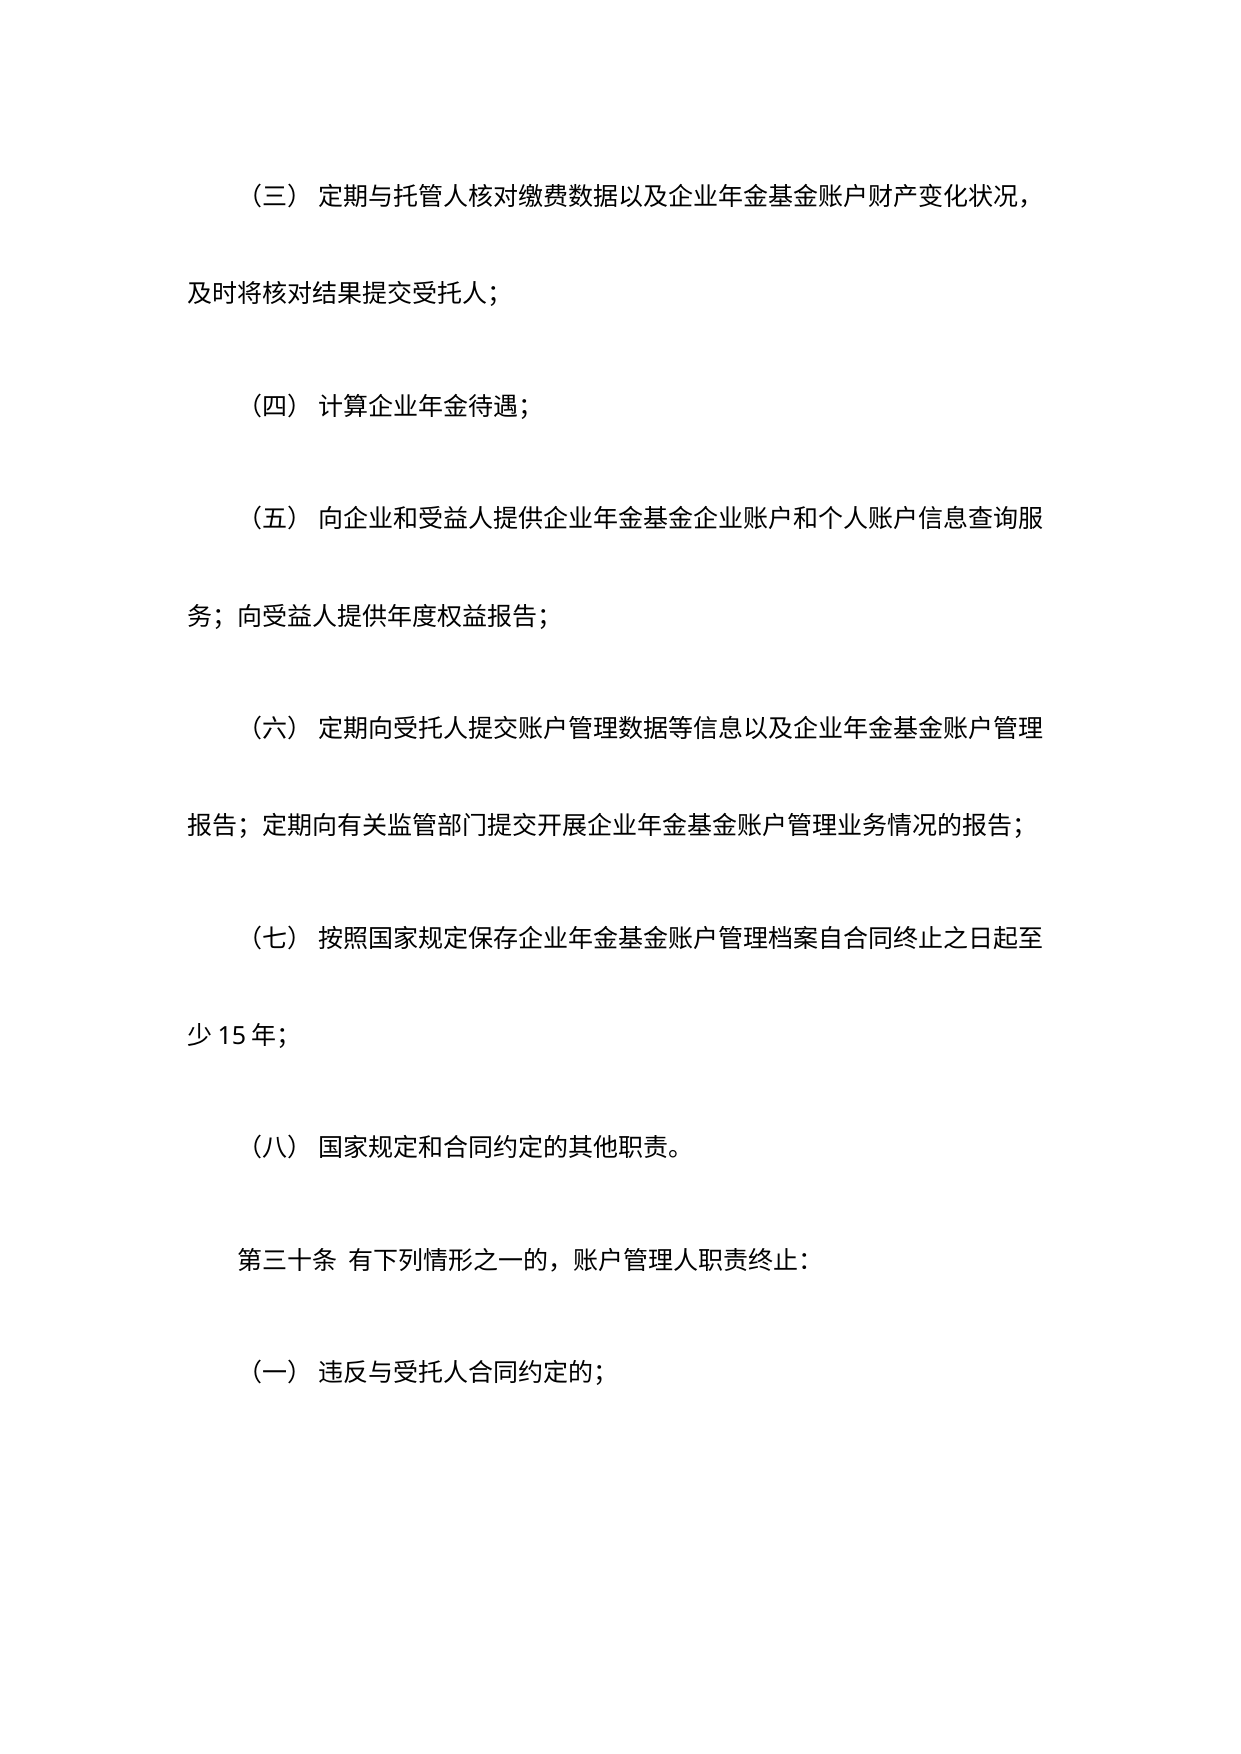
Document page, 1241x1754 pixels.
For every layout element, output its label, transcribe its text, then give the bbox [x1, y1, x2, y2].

text （六） 定期向受托人提交账户管理数据等信息以及企业年金基金账户管理报告；定期向有关监管部门提交开展企业年金基金账户管理业务情况的报告； [187, 694, 1053, 856]
text （一） 违反与受托人合同约定的； [187, 1338, 1053, 1403]
text （五） 向企业和受益人提供企业年金基金企业账户和个人账户信息查询服务；向受益人提供年度权益报告； [187, 484, 1053, 647]
text 第三十条 有下列情形之一的，账户管理人职责终止： [187, 1226, 1053, 1291]
text （七） 按照国家规定保存企业年金基金账户管理档案自合同终止之日起至少15年； [187, 904, 1053, 1066]
text （八） 国家规定和合同约定的其他职责。 [187, 1113, 1053, 1178]
text （三） 定期与托管人核对缴费数据以及企业年金基金账户财产变化状况，及时将核对结果提交受托人； [187, 162, 1053, 324]
text （四） 计算企业年金待遇； [187, 372, 1053, 437]
